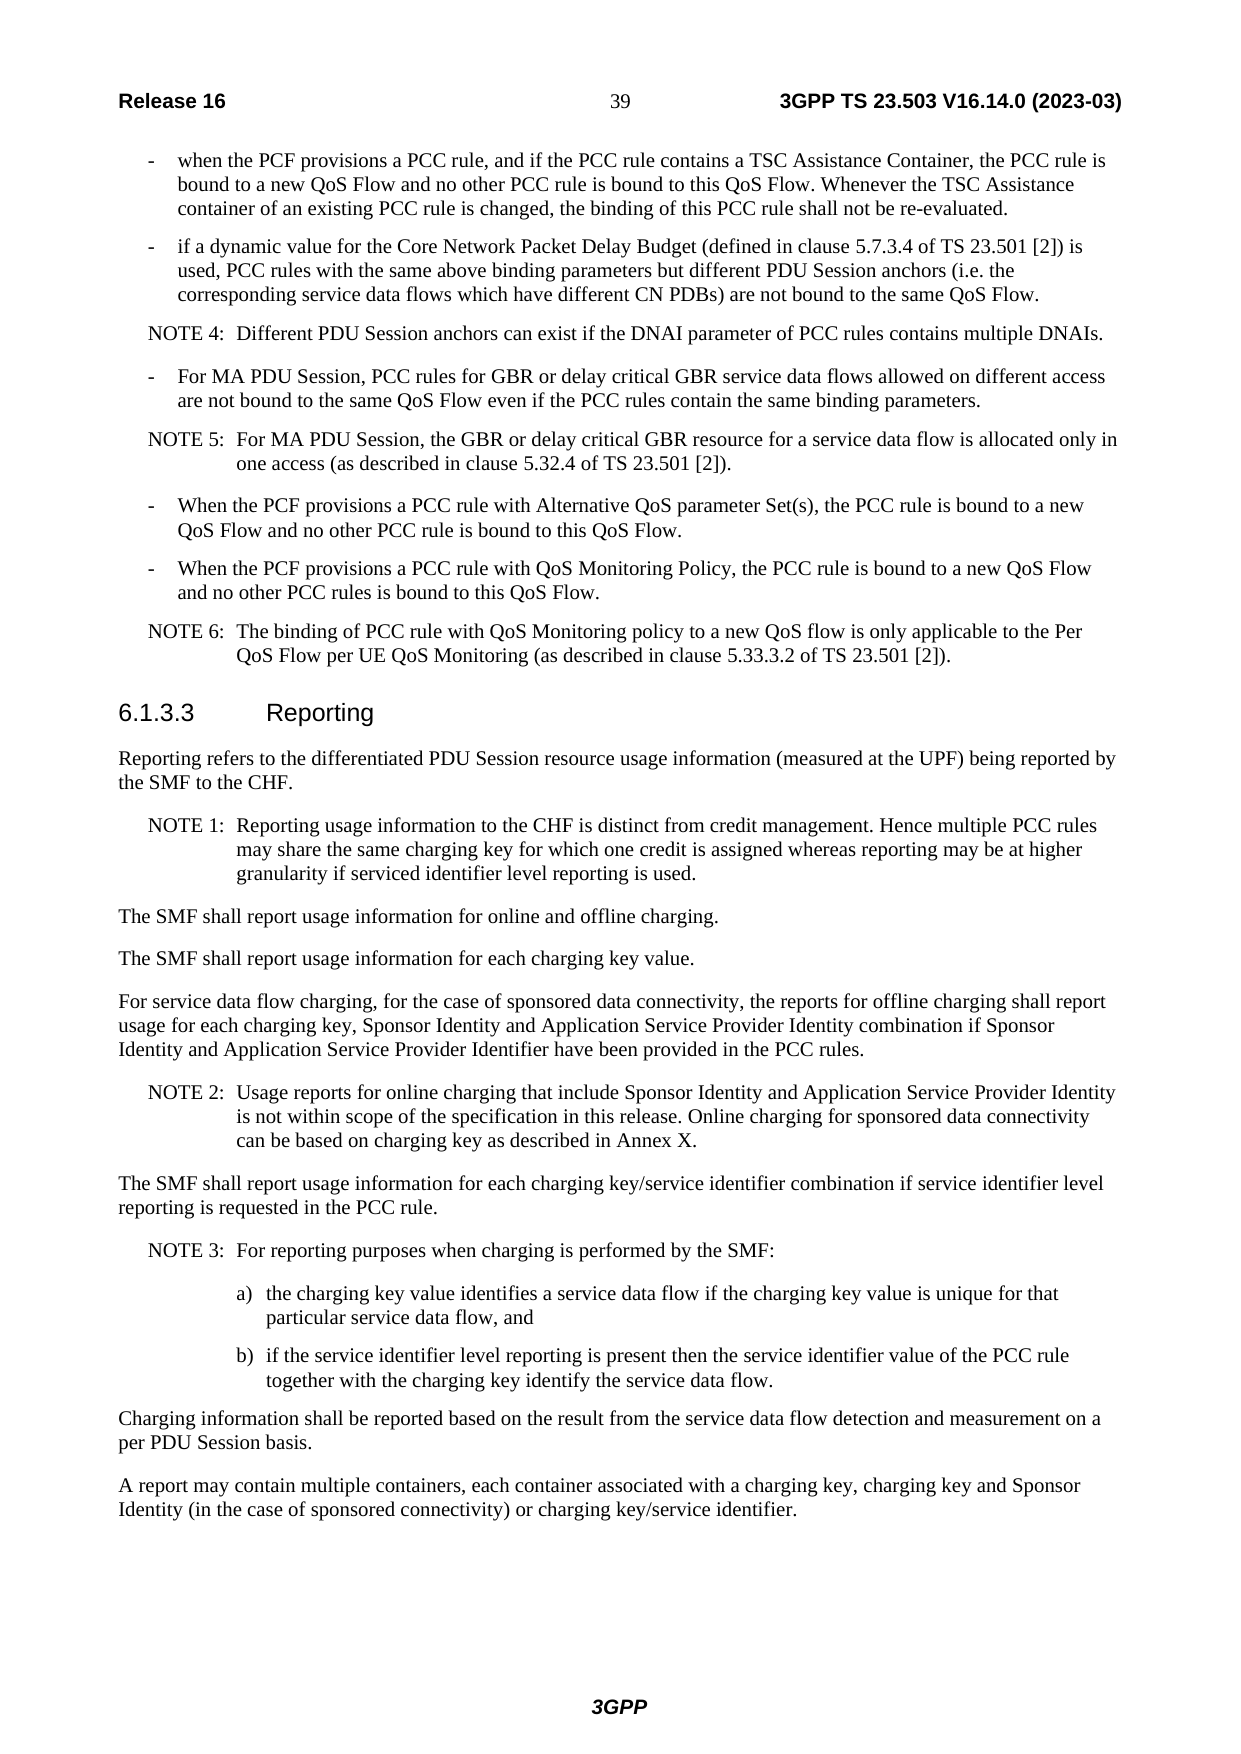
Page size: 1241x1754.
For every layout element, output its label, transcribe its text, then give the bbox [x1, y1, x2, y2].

text - When the PCF provisions a PCC rule with QoS Monitoring Policy, the PCC rule is bound to a new QoS Flow and no other PCC rules is bound to this QoS Flow. [148, 556, 1122, 604]
text For service data flow charging, for the case of sponsored data connectivity, the reports for offline charging shall report usage for each charging key, Sponsor Identity and Application Service Provider Identity combination if Sponsor Identity and Application Service Provider Identifier have been provided in the PCC rules. [118, 989, 1122, 1061]
subtitle 6.1.3.3 Reporting [118, 698, 1122, 727]
text The SMF shall report usage information for each charging key/service identifier combination if service identifier level reporting is requested in the PCC rule. [118, 1171, 1122, 1219]
text b) if the service identifier level reporting is present then the service identifier value of the PCC rule together with the charging key identify the service data flow. [236, 1343, 1122, 1392]
text The SMF shall report usage information for each charging key value. [118, 946, 1122, 970]
text Reporting refers to the differentiated PDU Session resource usage information (measured at the UPF) being reported by the SMF to the CHF. [118, 746, 1122, 794]
text NOTE 2: Usage reports for online charging that include Sponsor Identity and Application Service Provider Identity is not within scope of the specification in this release. Online charging for sponsored data connectivity can be based on charging key as described in Annex X. [148, 1080, 1122, 1152]
text - if a dynamic value for the Core Network Packet Delay Budget (defined in clause 5.7.3.4 of TS 23.501 [2]) is used, PCC rules with the same above binding parameters but different PDU Session anchors (i.e. the corresponding service data flows which have different CN PDBs) are not bound to the same QoS Flow. [148, 234, 1122, 306]
text NOTE 5: For MA PDU Session, the GBR or delay critical GBR resource for a service data flow is allocated only in one access (as described in clause 5.32.4 of TS 23.501 [2]). [148, 427, 1122, 475]
text A report may contain multiple containers, each container associated with a charging key, charging key and Sponsor Identity (in the case of sponsored connectivity) or charging key/service identifier. [118, 1473, 1122, 1521]
text - when the PCF provisions a PCC rule, and if the PCC rule contains a TSC Assistance Container, the PCC rule is bound to a new QoS Flow and no other PCC rule is bound to this QoS Flow. Whenever the TSC Assistance container of an existing PCC rule is changed, the binding of this PCC rule shall not be re-evaluated. [148, 147, 1122, 220]
text Charging information shall be reported based on the result from the service data flow detection and measurement on a per PDU Session basis. [118, 1406, 1122, 1454]
text NOTE 3: For reporting purposes when charging is performed by the SMF: [148, 1238, 1122, 1262]
text NOTE 1: Reporting usage information to the CHF is distinct from credit management. Hence multiple PCC rules may share the same charging key for which one credit is assigned whereas reporting may be at higher granularity if serviced identifier level reporting is used. [148, 813, 1122, 885]
text a) the charging key value identifies a service data flow if the charging key value is unique for that particular service data flow, and [236, 1281, 1122, 1329]
text - When the PCF provisions a PCC rule with Alternative QoS parameter Set(s), the PCC rule is bound to a new QoS Flow and no other PCC rule is bound to this QoS Flow. [148, 493, 1122, 542]
text NOTE 4: Different PDU Session anchors can exist if the DNAI parameter of PCC rules contains multiple DNAIs. [148, 321, 1122, 345]
text - For MA PDU Session, PCC rules for GBR or delay critical GBR service data flows allowed on different access are not bound to the same QoS Flow even if the PCC rules contain the same binding parameters. [148, 364, 1122, 412]
text NOTE 6: The binding of PCC rule with QoS Monitoring policy to a new QoS flow is only applicable to the Per QoS Flow per UE QoS Monitoring (as described in clause 5.33.3.2 of TS 23.501 [2]). [148, 619, 1122, 667]
text The SMF shall report usage information for online and offline charging. [118, 903, 1122, 928]
